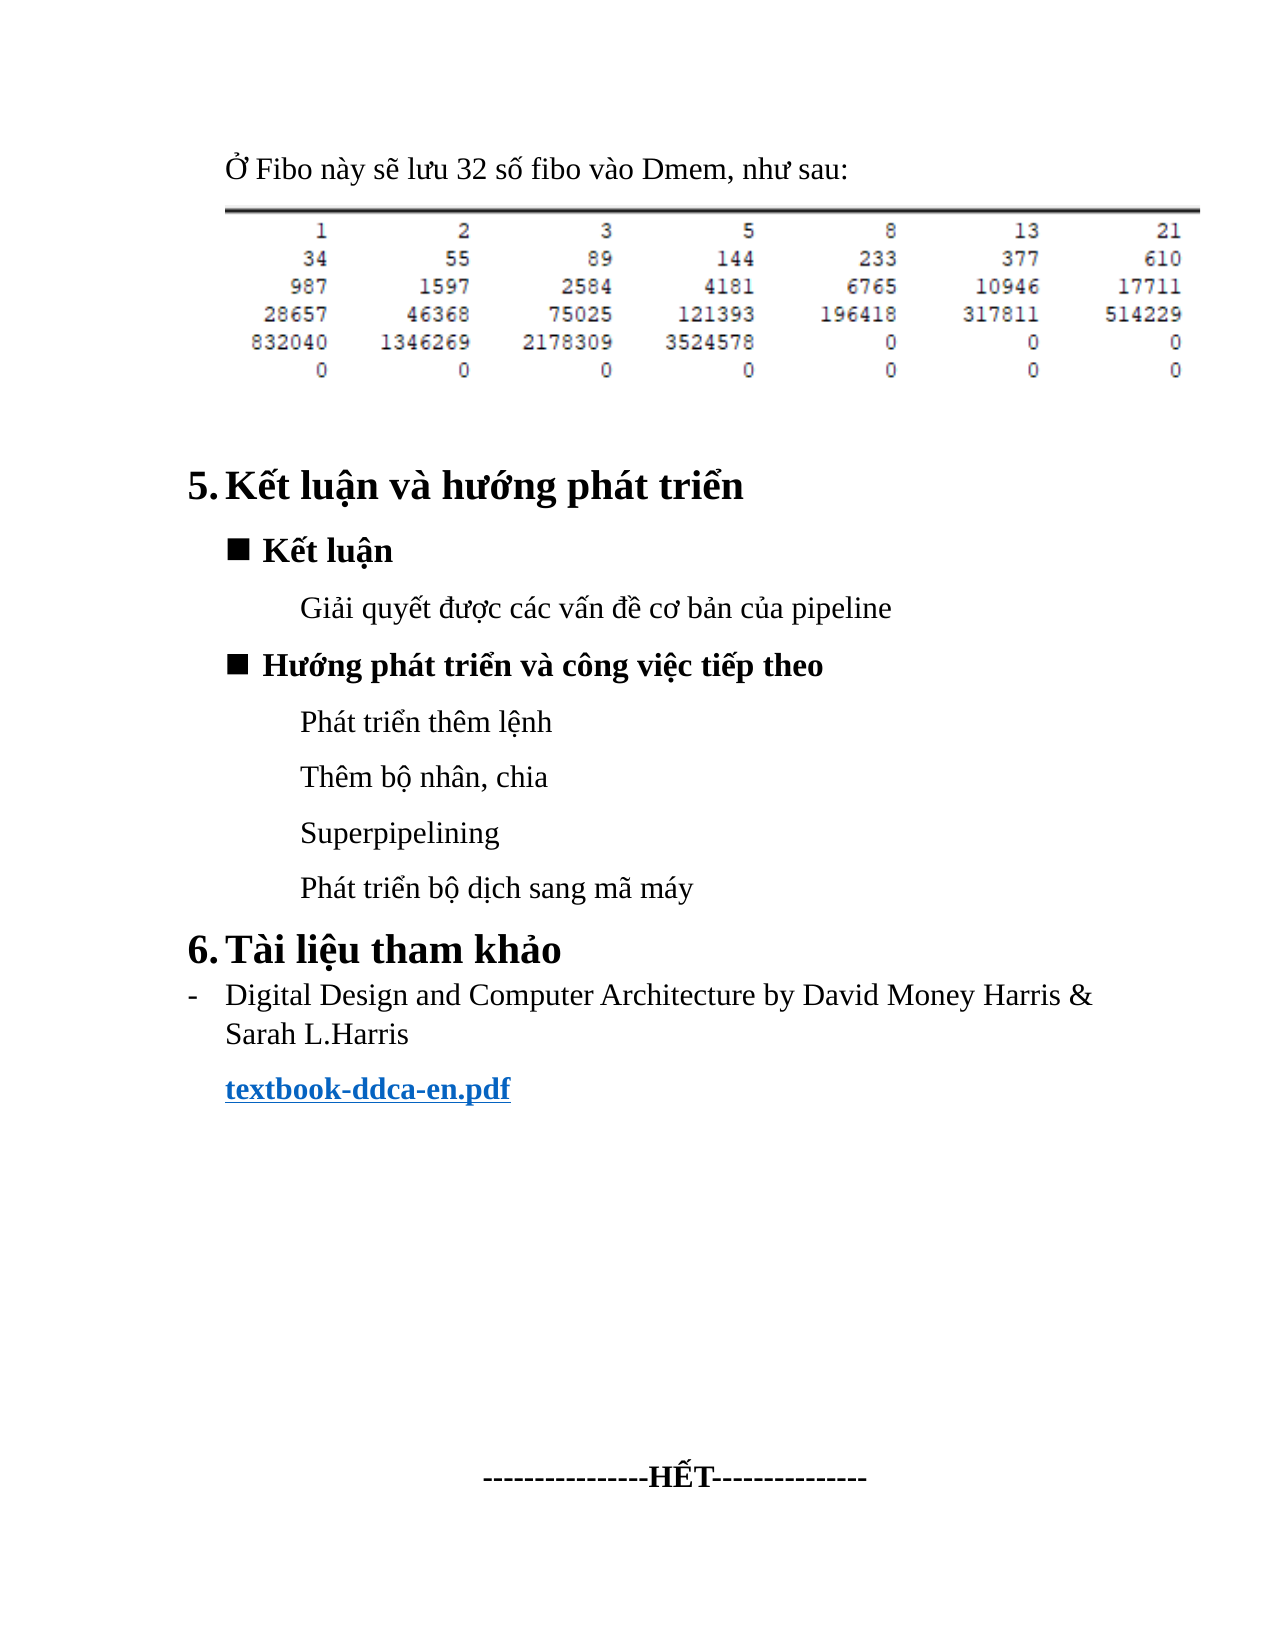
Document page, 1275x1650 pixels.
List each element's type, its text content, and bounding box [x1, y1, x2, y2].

list Tài liệu tham khảo [187, 925, 1125, 973]
text Thêm bộ nhân, chia [150, 758, 1125, 794]
list Kết luận và hướng phát triển [187, 461, 1125, 508]
text Phát triển bộ dịch sang mã máy [150, 869, 1125, 905]
text Phát triển thêm lệnh [150, 703, 1125, 739]
text textbook-ddca-en.pdf [225, 1071, 1125, 1106]
list Kết luận [225, 529, 1125, 570]
picture [225, 205, 1200, 387]
text Giải quyết được các vấn đề cơ bản của pipeline [150, 589, 1125, 626]
text Superpipelining [150, 814, 1125, 850]
text Ở Fibo này sẽ lưu 32 số fibo vào Dmem, như sau: [150, 150, 1125, 186]
text ----------------HẾT--------------- [225, 1458, 1125, 1494]
list Digital Design and Computer Architecture by David Money Harris & Sarah L.Harris [187, 976, 1125, 1051]
list Hướng phát triển và công việc tiếp theo [225, 645, 1125, 683]
